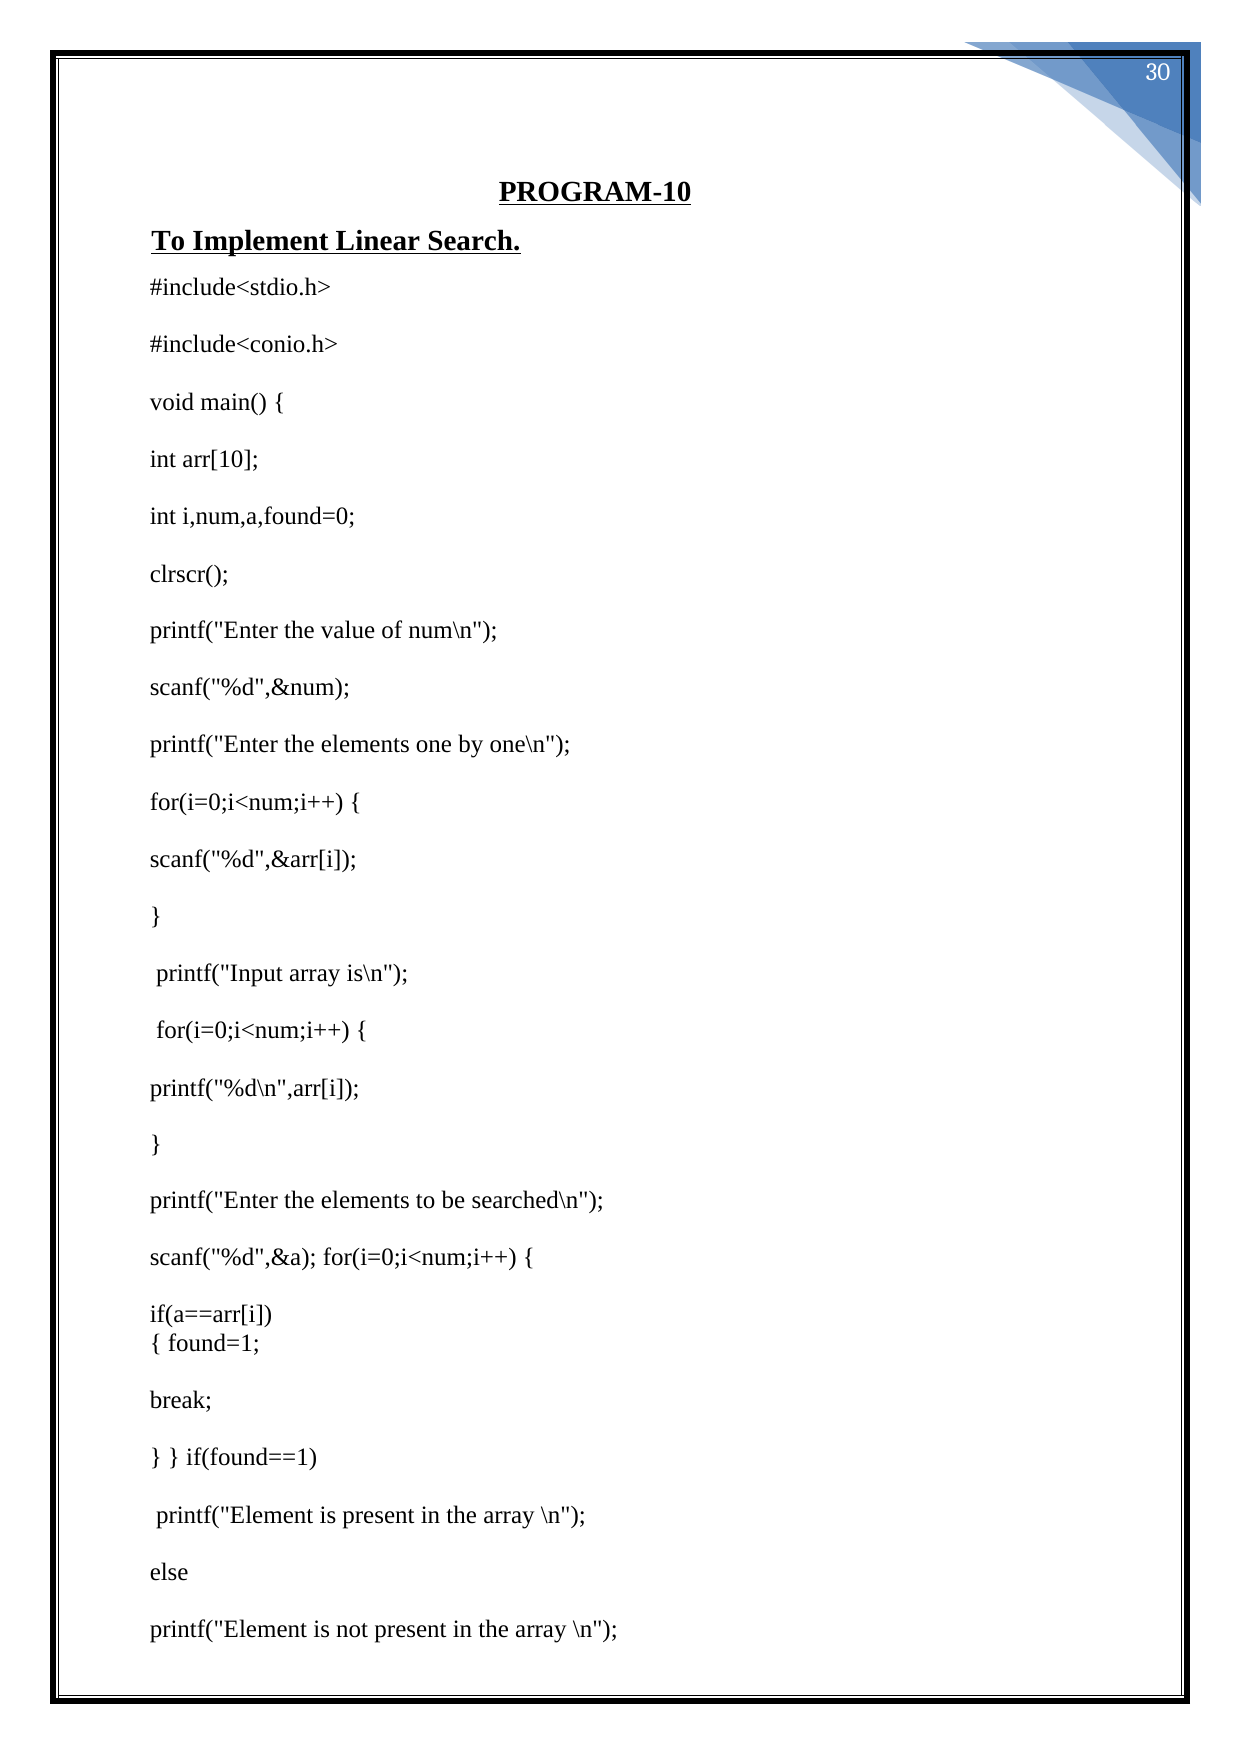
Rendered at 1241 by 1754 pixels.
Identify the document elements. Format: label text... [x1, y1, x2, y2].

text else [149, 1557, 788, 1586]
text printf("Enter the value of num\n"); [149, 615, 740, 644]
text printf("Enter the elements to be searched\n"); scanf("%d",&a); for(i=0;i<num;i++) { [149, 1186, 774, 1271]
text printf("Input array is\n"); [149, 958, 740, 987]
text #include<stdio.h> #include<conio.h> [149, 272, 508, 358]
text break; [149, 1385, 788, 1414]
text int arr[10]; [149, 444, 525, 473]
text clrscr(); [149, 559, 1011, 588]
picture [963, 42, 1201, 206]
text int i,num,a,found=0; [149, 501, 525, 530]
text PROGRAM-10 [148, 174, 913, 208]
text printf("Element is not present in the array \n"); [149, 1614, 788, 1643]
text if(a==arr[i]) [149, 1299, 1011, 1328]
text for(i=0;i<num;i++) { [149, 1015, 740, 1044]
text { found=1; [149, 1328, 788, 1357]
text } [149, 1129, 774, 1157]
text scanf("%d",&num); [149, 672, 740, 701]
text scanf("%d",&arr[i]); [149, 844, 740, 873]
text To Implement Linear Search. [151, 223, 913, 257]
text printf("%d\n",arr[i]); [149, 1073, 1011, 1101]
text } } if(found==1) [149, 1442, 788, 1471]
text } [149, 901, 740, 930]
picture [963, 59, 1181, 206]
text void main() { [149, 387, 508, 416]
text printf("Element is present in the array \n"); [149, 1500, 788, 1528]
text printf("Enter the elements one by one\n"); for(i=0;i<num;i++) { [149, 729, 740, 815]
